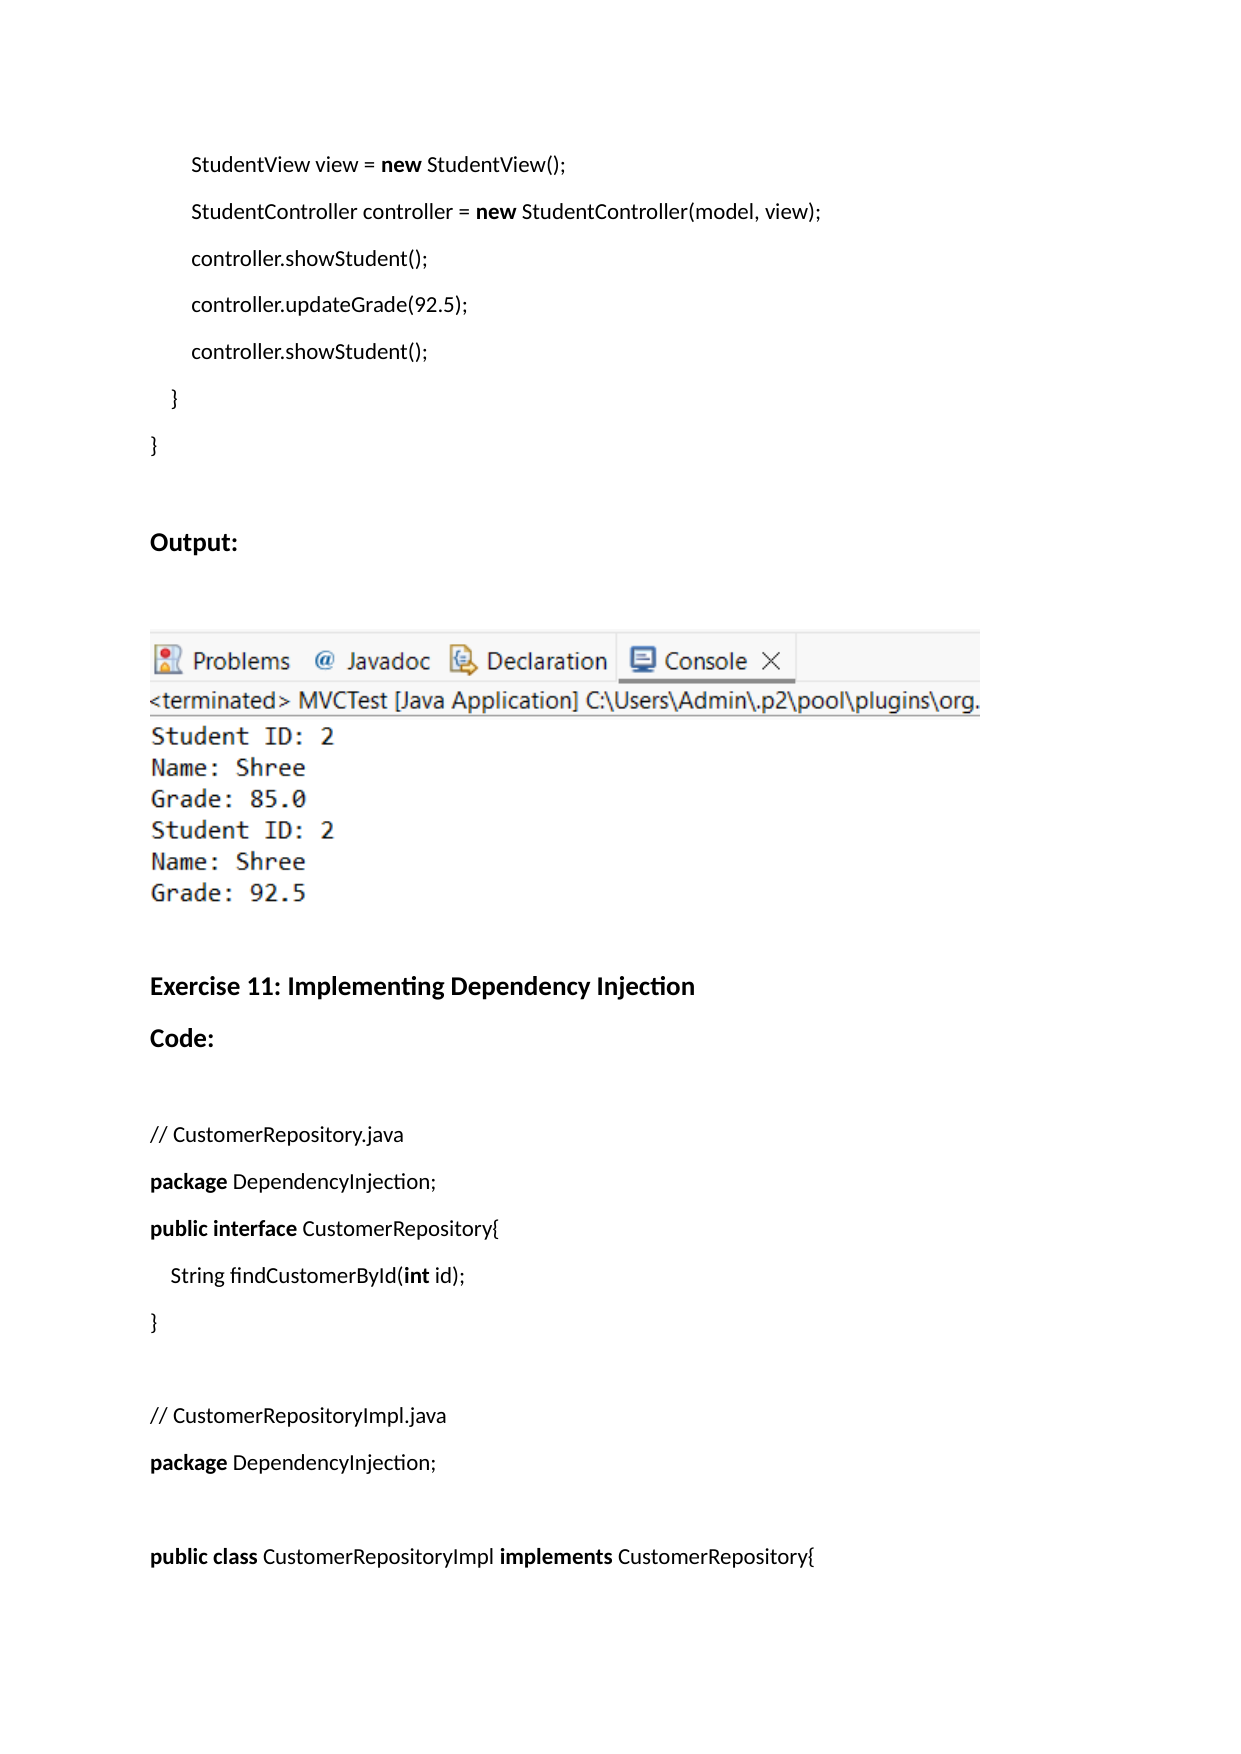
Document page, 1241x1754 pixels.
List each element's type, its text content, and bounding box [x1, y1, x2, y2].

text public class CustomerRepositoryImpl implements CustomerRepository{ [150, 1542, 1090, 1570]
text StudentView view = new StudentView(); [150, 150, 1090, 178]
text StudentController controller = new StudentController(model, view); [150, 197, 1090, 225]
text controller.showStudent(); [150, 244, 1090, 272]
text Code: [150, 1021, 1090, 1054]
text } [150, 1308, 1090, 1336]
text Output: [150, 525, 1090, 558]
text package DependencyInjection; [150, 1448, 1090, 1476]
text } [150, 431, 1090, 459]
text // CustomerRepositoryImpl.java [150, 1402, 1090, 1429]
text controller.updateGrade(92.5); [150, 291, 1090, 319]
text Exercise 11: Implementing Dependency Injection [150, 969, 1090, 1002]
text } [150, 384, 1090, 412]
text String findCustomerById(int id); [150, 1261, 1090, 1289]
text public interface CustomerRepository{ [150, 1214, 1090, 1242]
text // CustomerRepository.java [150, 1120, 1090, 1148]
text package DependencyInjection; [150, 1167, 1090, 1195]
text controller.showStudent(); [150, 337, 1090, 366]
picture [150, 629, 980, 950]
